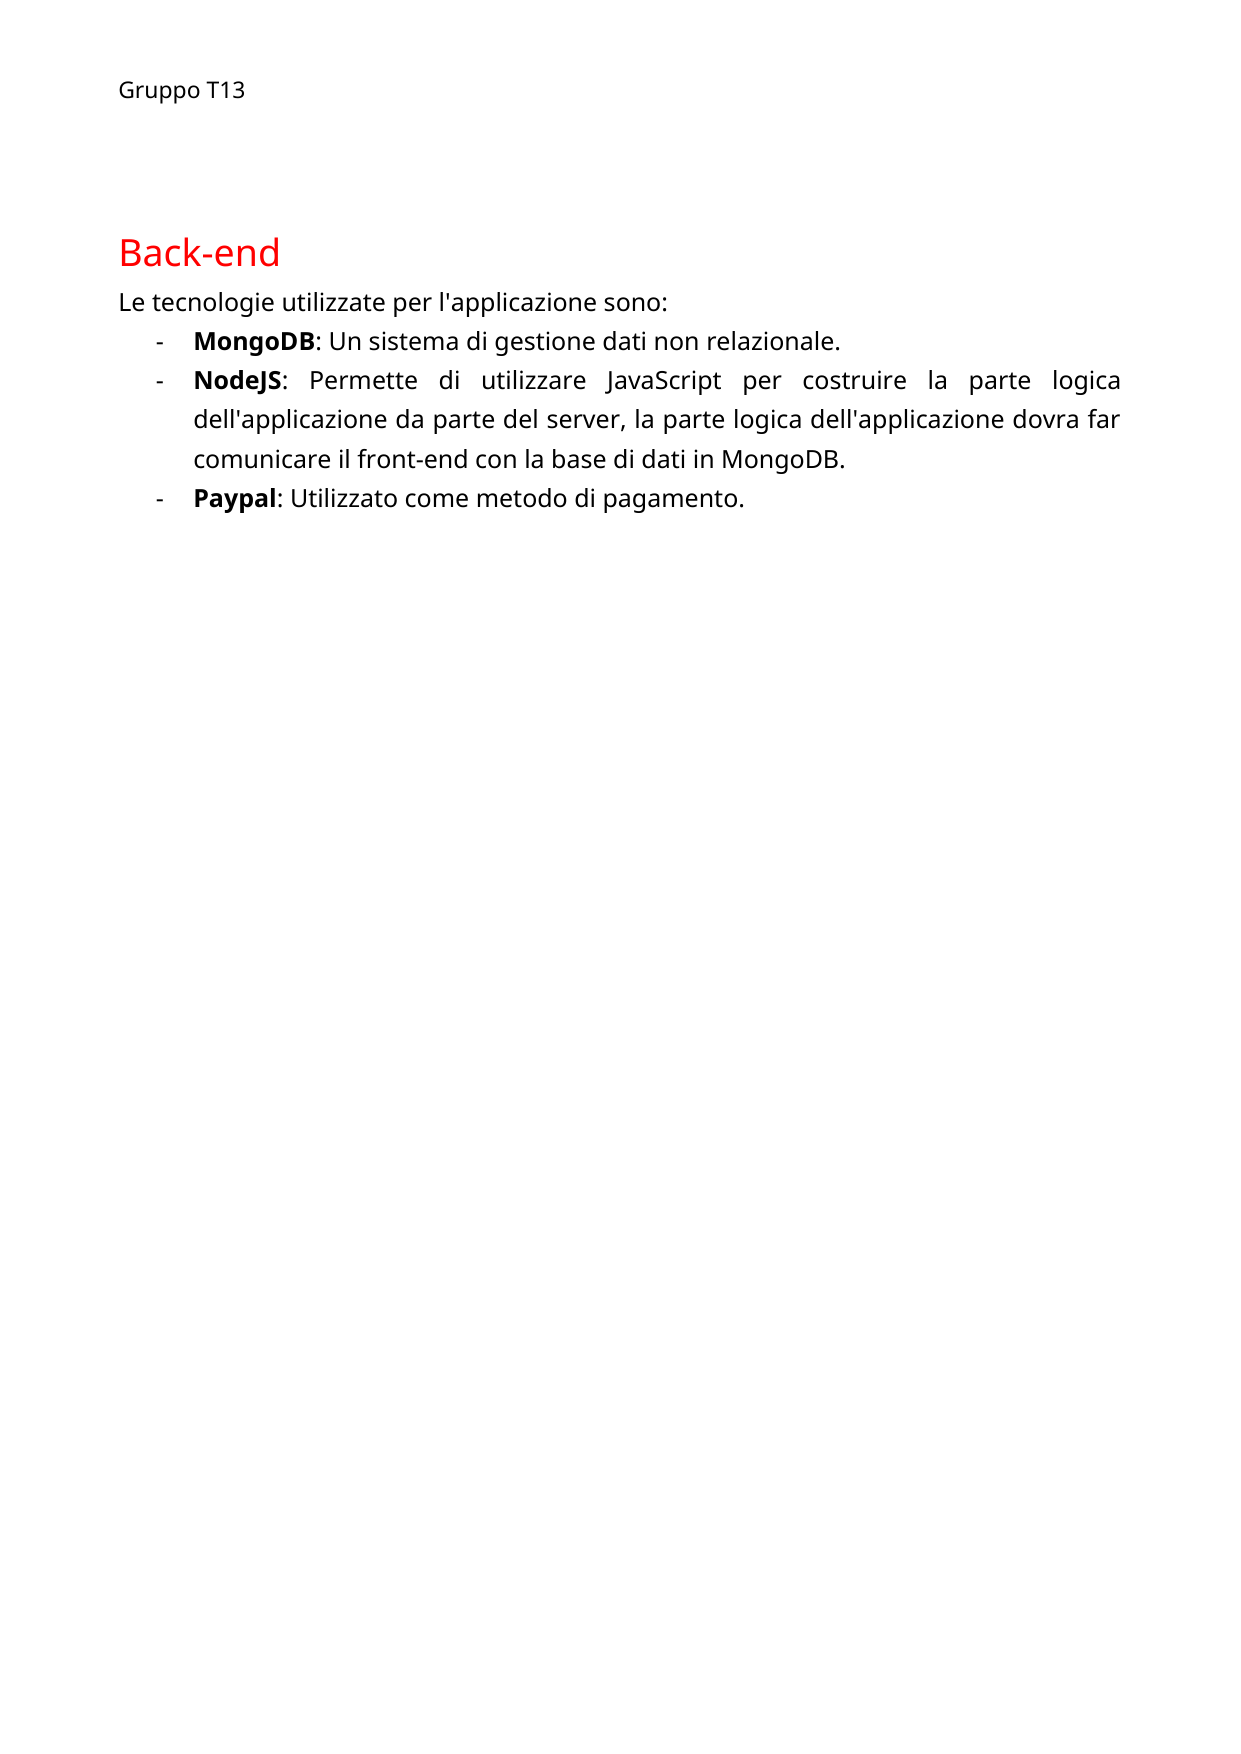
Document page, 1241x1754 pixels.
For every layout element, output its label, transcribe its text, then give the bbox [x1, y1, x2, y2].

text Le tecnologie utilizzate per l'applicazione sono: [118, 284, 1122, 319]
list MongoDB: Un sistema di gestione dati non relazionale. [156, 324, 1122, 358]
list Paypal: Utilizzato come metodo di pagamento. [156, 480, 1122, 514]
list NodeJS: Permette di utilizzare JavaScript per costruire la parte logica dell'applicazione da parte del server, la parte logica dell'applicazione dovra far comunicare il front-end con la base di dati in MongoDB. [156, 363, 1122, 475]
text Back-end [118, 226, 1122, 277]
